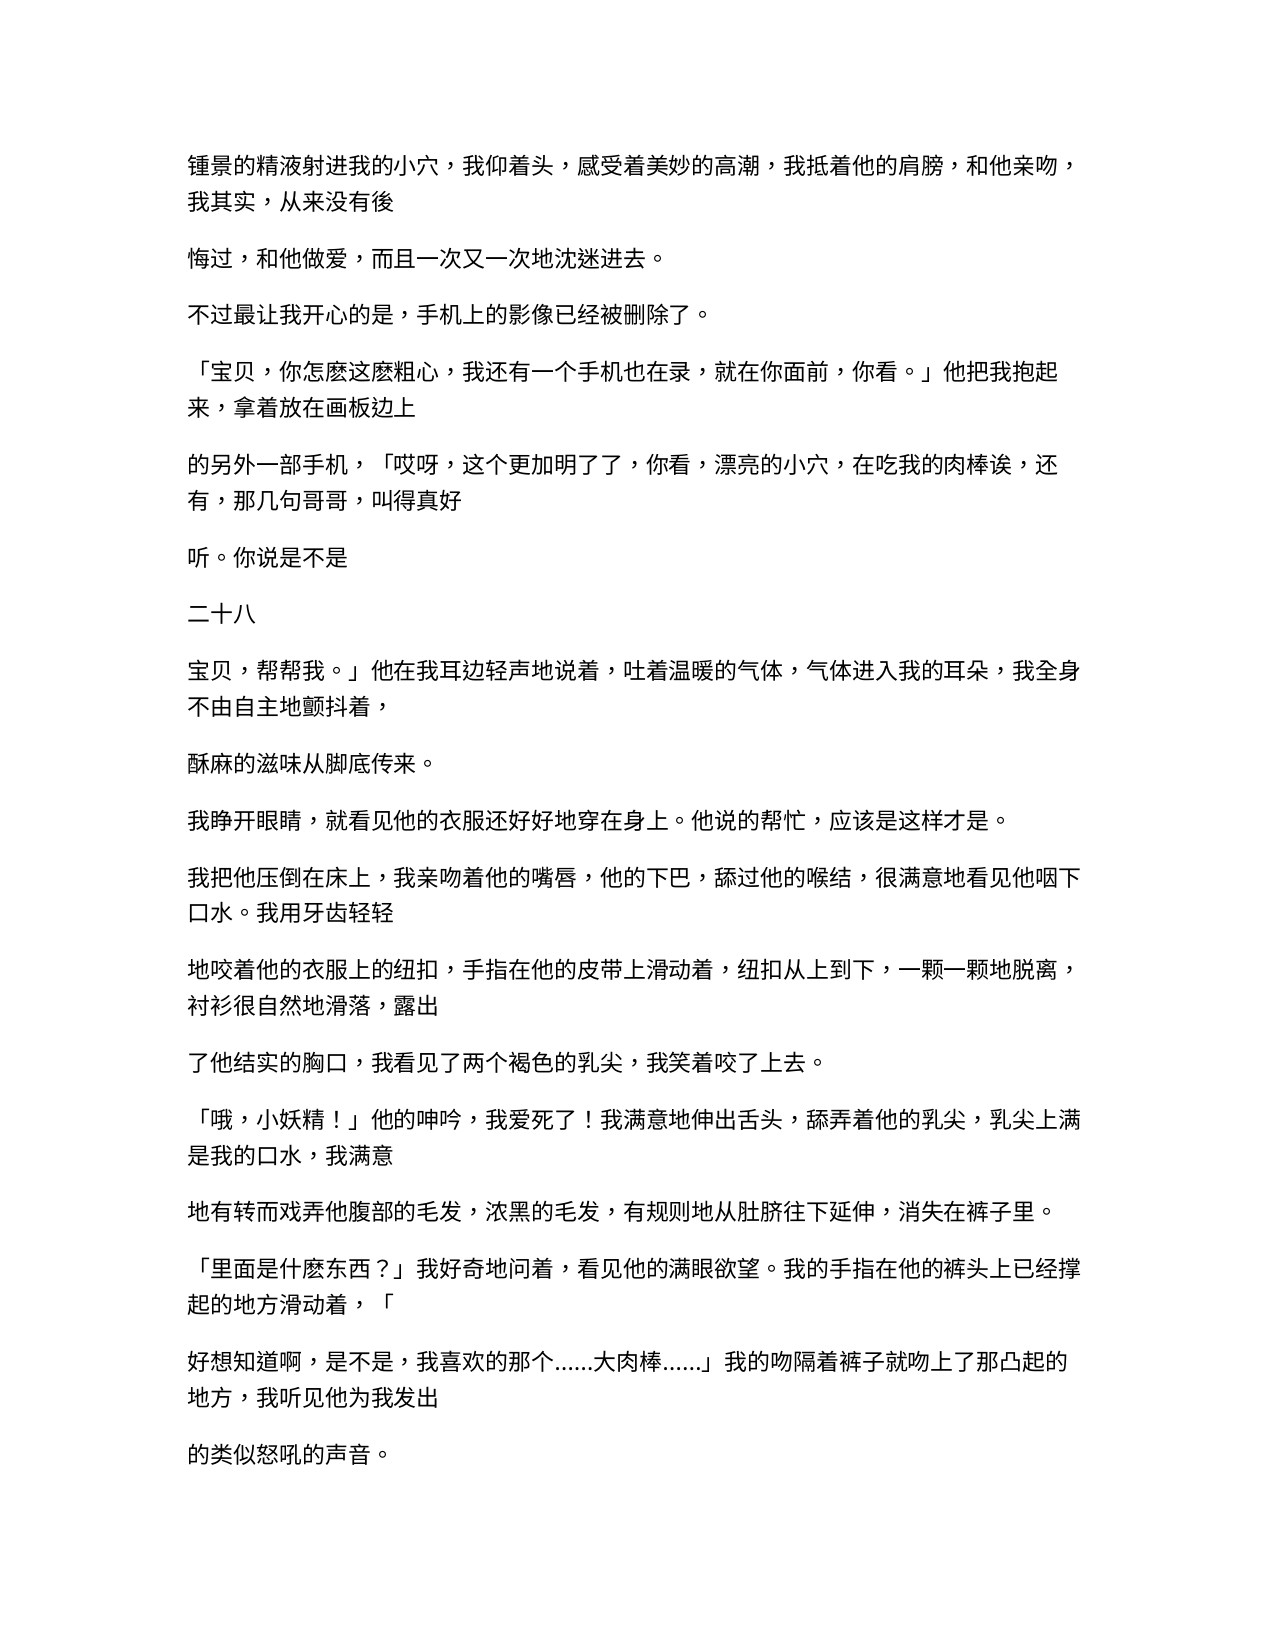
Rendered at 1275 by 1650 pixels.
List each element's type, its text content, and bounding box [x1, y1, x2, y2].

text 的另外一部手机，「哎呀，这个更加明了了，你看，漂亮的小穴，在吃我的肉棒诶，还有，那几句哥哥，叫得真好 [187, 449, 1087, 516]
text 好想知道啊，是不是，我喜欢的那个……大肉棒……」我的吻隔着裤子就吻上了那凸起的地方，我听见他为我发出 [187, 1346, 1087, 1413]
text 了他结实的胸口，我看见了两个褐色的乳尖，我笑着咬了上去。 [187, 1047, 1087, 1078]
text 不过最让我开心的是，手机上的影像已经被删除了。 [187, 299, 1087, 331]
text 我把他压倒在床上，我亲吻着他的嘴唇，他的下巴，舔过他的喉结，很满意地看见他咽下口水。我用牙齿轻轻 [187, 861, 1087, 929]
text 悔过，和他做爱，而且一次又一次地沈迷进去。 [187, 243, 1087, 274]
text 听。你说是不是 [187, 542, 1087, 573]
text 酥麻的滋味从脚底传来。 [187, 748, 1087, 779]
text 我睁开眼睛，就看见他的衣服还好好地穿在身上。他说的帮忙，应该是这样才是。 [187, 805, 1087, 836]
text 宝贝，帮帮我。」他在我耳边轻声地说着，吐着温暖的气体，气体进入我的耳朵，我全身不由自主地颤抖着， [187, 655, 1087, 722]
text 「哦，小妖精！」他的呻吟，我爱死了！我满意地伸出舌头，舔弄着他的乳尖，乳尖上满是我的口水，我满意 [187, 1104, 1087, 1171]
text 二十八 [187, 598, 1087, 630]
text 锺景的精液射进我的小穴，我仰着头，感受着美妙的高潮，我抵着他的肩膀，和他亲吻，我其实，从来没有後 [187, 150, 1087, 217]
text 「里面是什麽东西？」我好奇地问着，看见他的满眼欲望。我的手指在他的裤头上已经撑起的地方滑动着，「 [187, 1253, 1087, 1320]
text 地咬着他的衣服上的纽扣，手指在他的皮带上滑动着，纽扣从上到下，一颗一颗地脱离，衬衫很自然地滑落，露出 [187, 954, 1087, 1021]
text 「宝贝，你怎麽这麽粗心，我还有一个手机也在录，就在你面前，你看。」他把我抱起来，拿着放在画板边上 [187, 356, 1087, 423]
text 地有转而戏弄他腹部的毛发，浓黑的毛发，有规则地从肚脐往下延伸，消失在裤子里。 [187, 1196, 1087, 1228]
text 的类似怒吼的声音。 [187, 1438, 1087, 1470]
